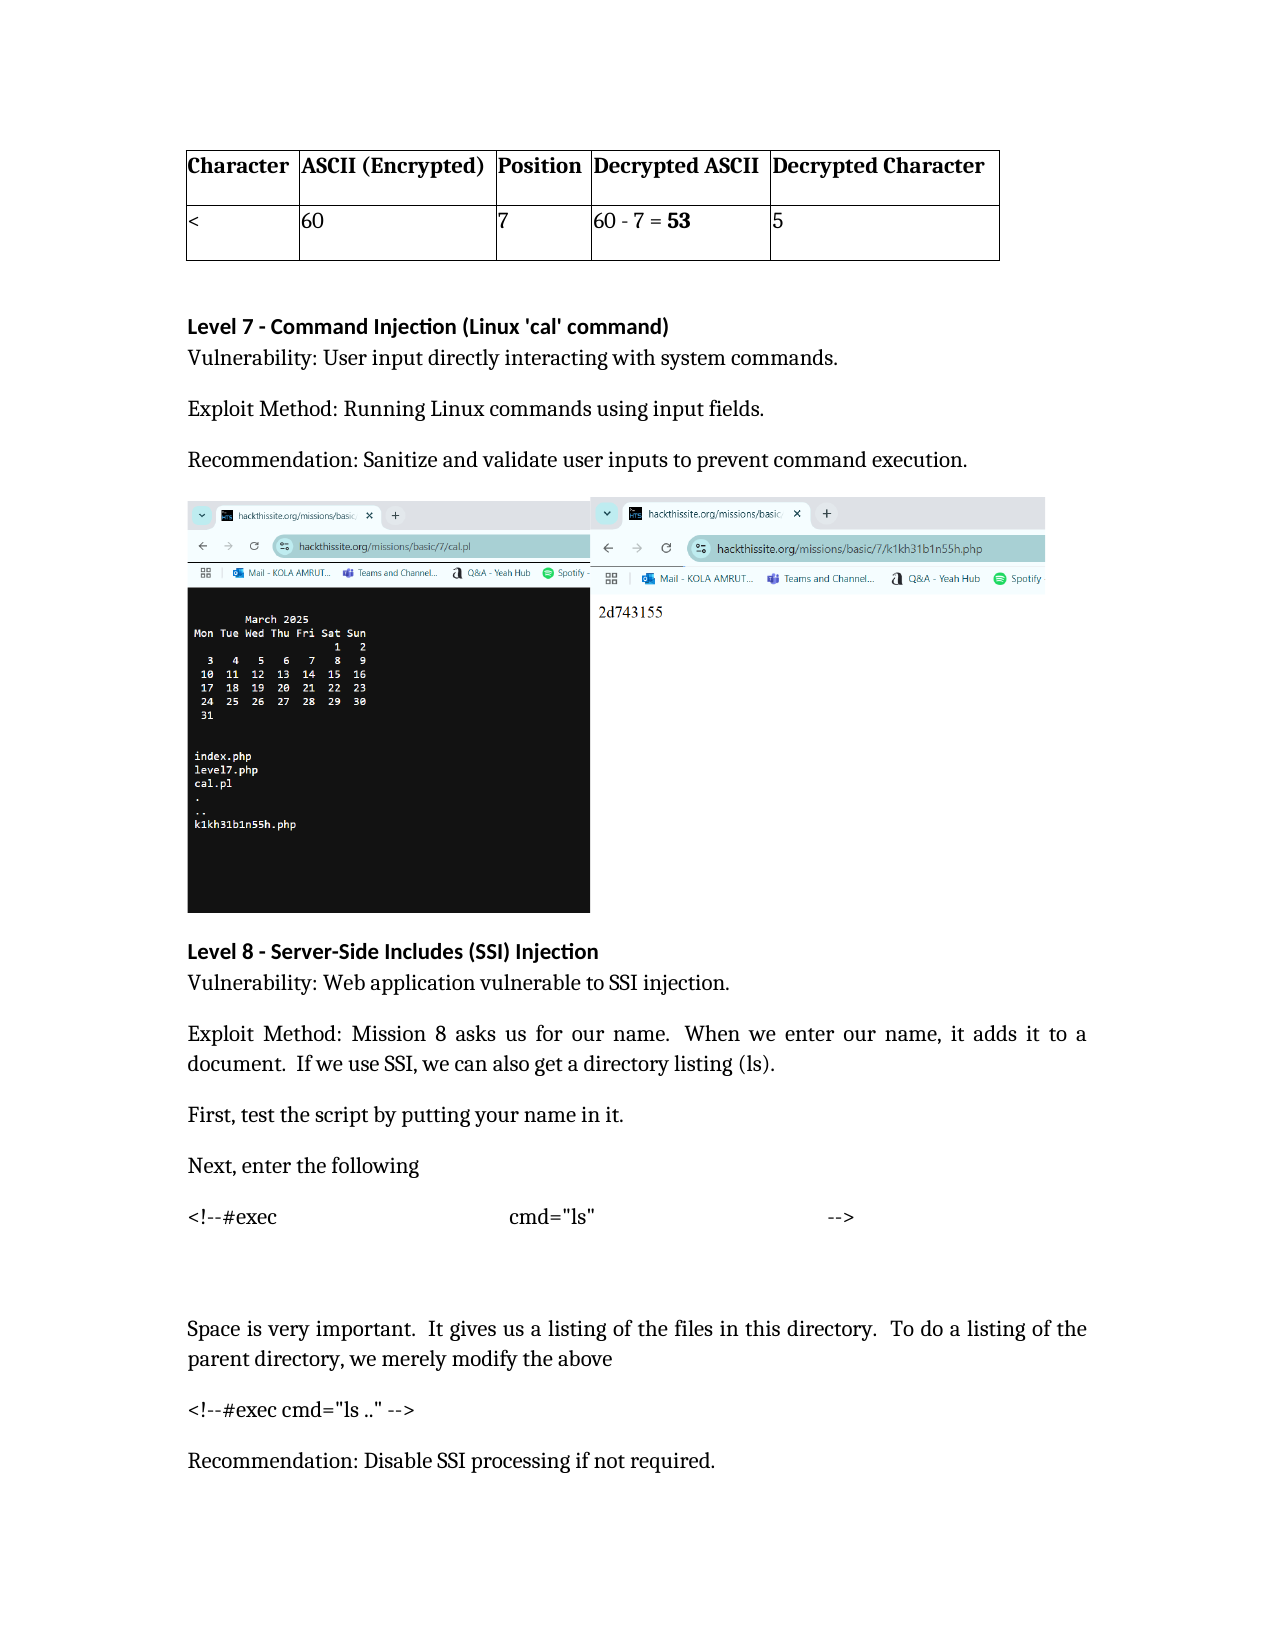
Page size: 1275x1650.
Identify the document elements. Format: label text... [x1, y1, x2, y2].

picture [187, 497, 1046, 913]
text Next, enter the following [187, 1153, 1087, 1179]
text Space is very important. It gives us a listing of the files in this directory. To do a listing of the parent directory, we merely modify the above [187, 1316, 1087, 1372]
text <!--#exec cmd="ls" --> [187, 1204, 1087, 1291]
text Vulnerability: User input directly interacting with system commands. [187, 345, 1087, 371]
table_cell 7 [497, 206, 591, 260]
table_header Position [497, 151, 591, 205]
text <!--#exec cmd="ls .." --> [187, 1397, 1087, 1423]
table_cell < [187, 206, 299, 260]
table_cell 60 - 7 = 53 [592, 206, 770, 260]
table_header Decrypted ASCII [592, 151, 770, 205]
text Vulnerability: Web application vulnerable to SSI injection. [187, 970, 1087, 996]
table_cell 60 [300, 206, 496, 260]
text Recommendation: Sanitize and validate user inputs to prevent command execution. [187, 447, 1087, 473]
text First, test the script by putting your name in it. [187, 1102, 1087, 1128]
table_cell 5 [771, 206, 999, 260]
text Exploit Method: Mission 8 asks us for our name. When we enter our name, it adds it to a document. If we use SSI, we can also get a directory listing (ls). [187, 1021, 1087, 1077]
subtitle Level 8 - Server-Side Includes (SSI) Injection [187, 937, 1087, 966]
table_header ASCII (Encrypted) [300, 151, 496, 205]
text Exploit Method: Running Linux commands using input fields. [187, 396, 1087, 422]
table_header Decrypted Character [771, 151, 999, 205]
subtitle Level 7 - Command Injection (Linux 'cal' command) [187, 312, 1087, 341]
text Recommendation: Disable SSI processing if not required. [187, 1448, 1087, 1474]
table_header Character [187, 151, 299, 205]
